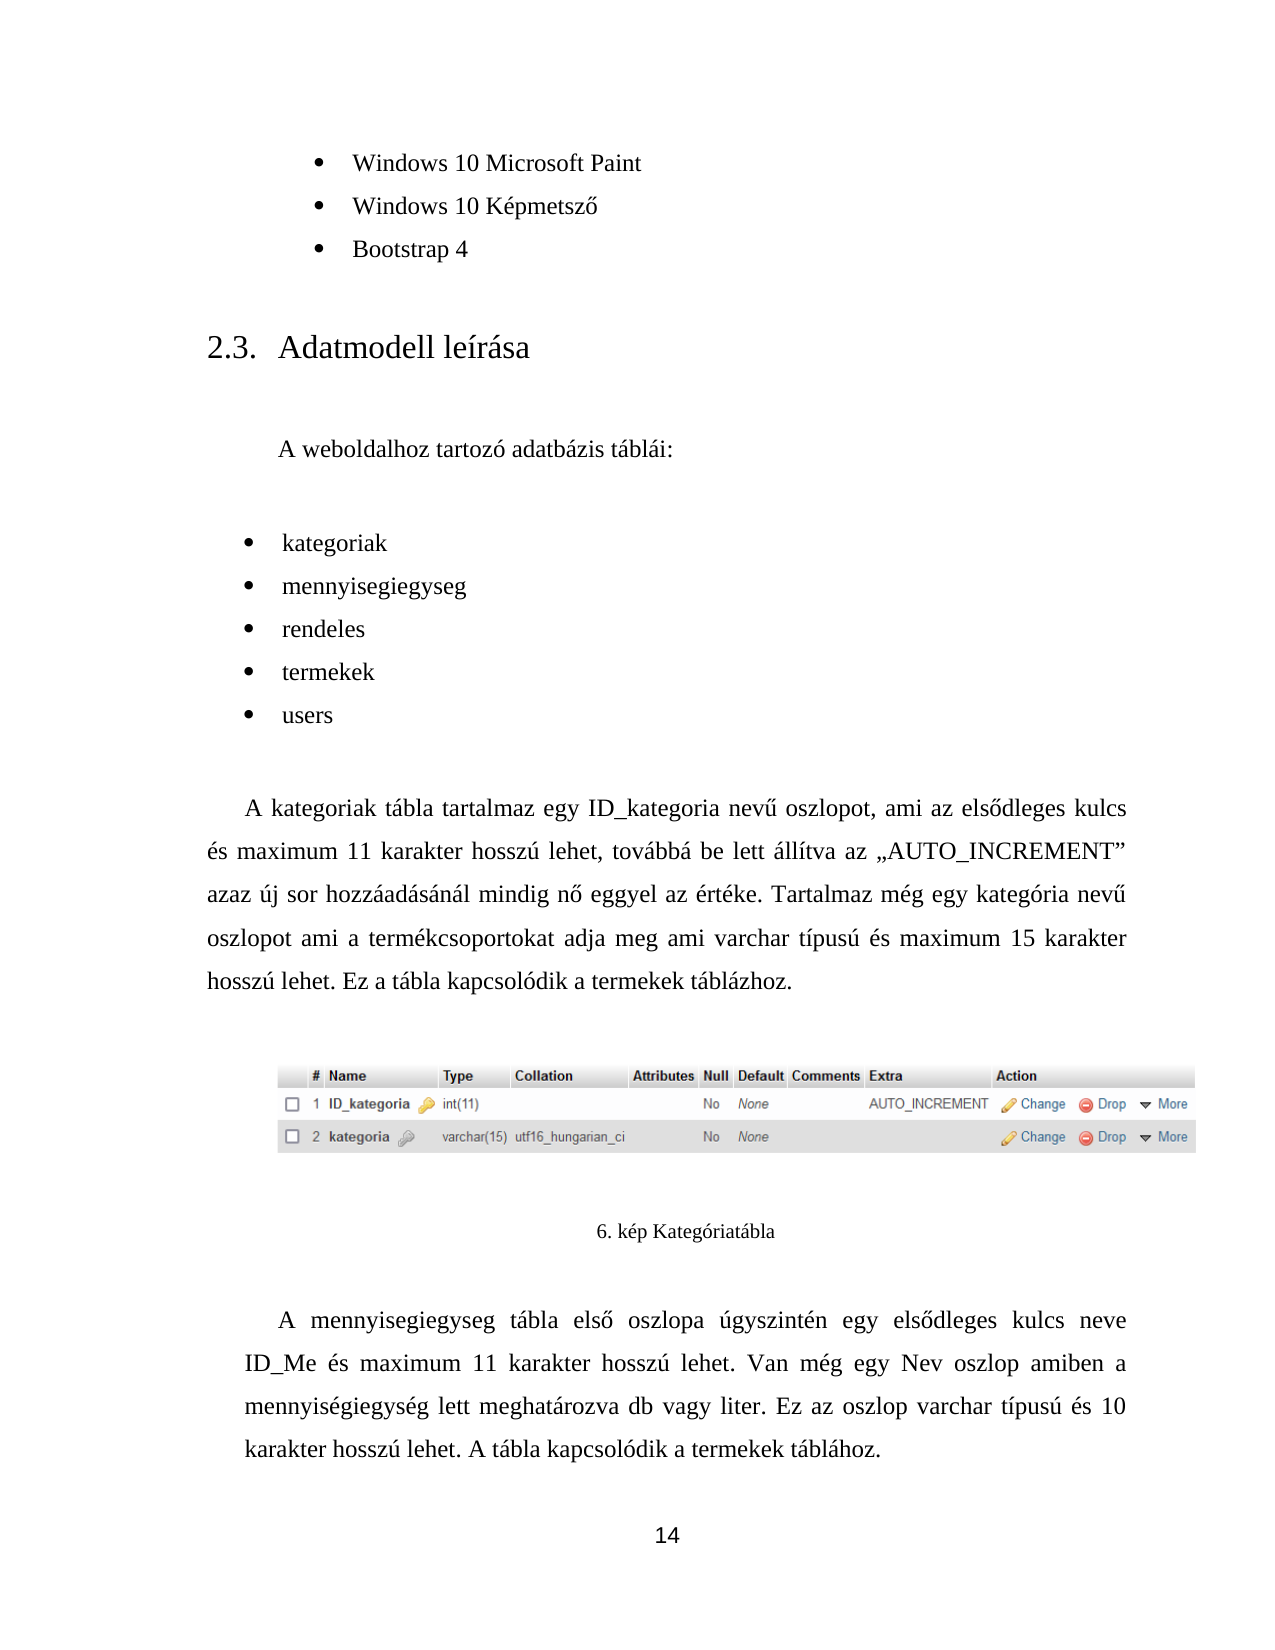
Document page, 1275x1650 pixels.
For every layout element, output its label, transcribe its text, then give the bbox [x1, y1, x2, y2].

list termekek [244, 657, 1127, 686]
list rendeles [244, 614, 1127, 643]
list users [244, 700, 1127, 729]
list Windows 10 Microsoft Paint [314, 148, 1127, 176]
list kategoriak [244, 528, 1127, 556]
text A kategoriak tábla tartalmaz egy ID_kategoria nevű oszlopot, ami az elsődleges kulcs és maximum 11 karakter hosszú lehet, továbbá be lett állítva az „AUTO_INCREMENT” azaz új sor hozzáadásánál mindig nő eggyel az értéke. Tartalmaz még egy kategória nevű oszlopot ami a termékcsoportokat adja meg ami varchar típusú és maximum 15 karakter hosszú lehet. Ez a tábla kapcsolódik a termekek táblázhoz. [207, 793, 1127, 994]
text A weboldalhoz tartozó adatbázis táblái: [207, 434, 1127, 463]
list mennyisegiegyseg [244, 571, 1127, 599]
text 6. kép Kategóriatábla [244, 1219, 1127, 1243]
list Windows 10 Képmetsző [314, 191, 1127, 219]
list Bootstrap 4 [314, 234, 1127, 263]
text 2.3. Adatmodell leírása [207, 327, 1127, 365]
picture [277, 1058, 1199, 1156]
text A mennyisegiegyseg tábla első oszlopa úgyszintén egy elsődleges kulcs neve ID_Me és maximum 11 karakter hosszú lehet. Van még egy Nev oszlop amiben a mennyiségiegység lett meghatározva db vagy liter. Ez az oszlop varchar típusú és 10 karakter hosszú lehet. A tábla kapcsolódik a termekek táblához. [244, 1305, 1127, 1463]
